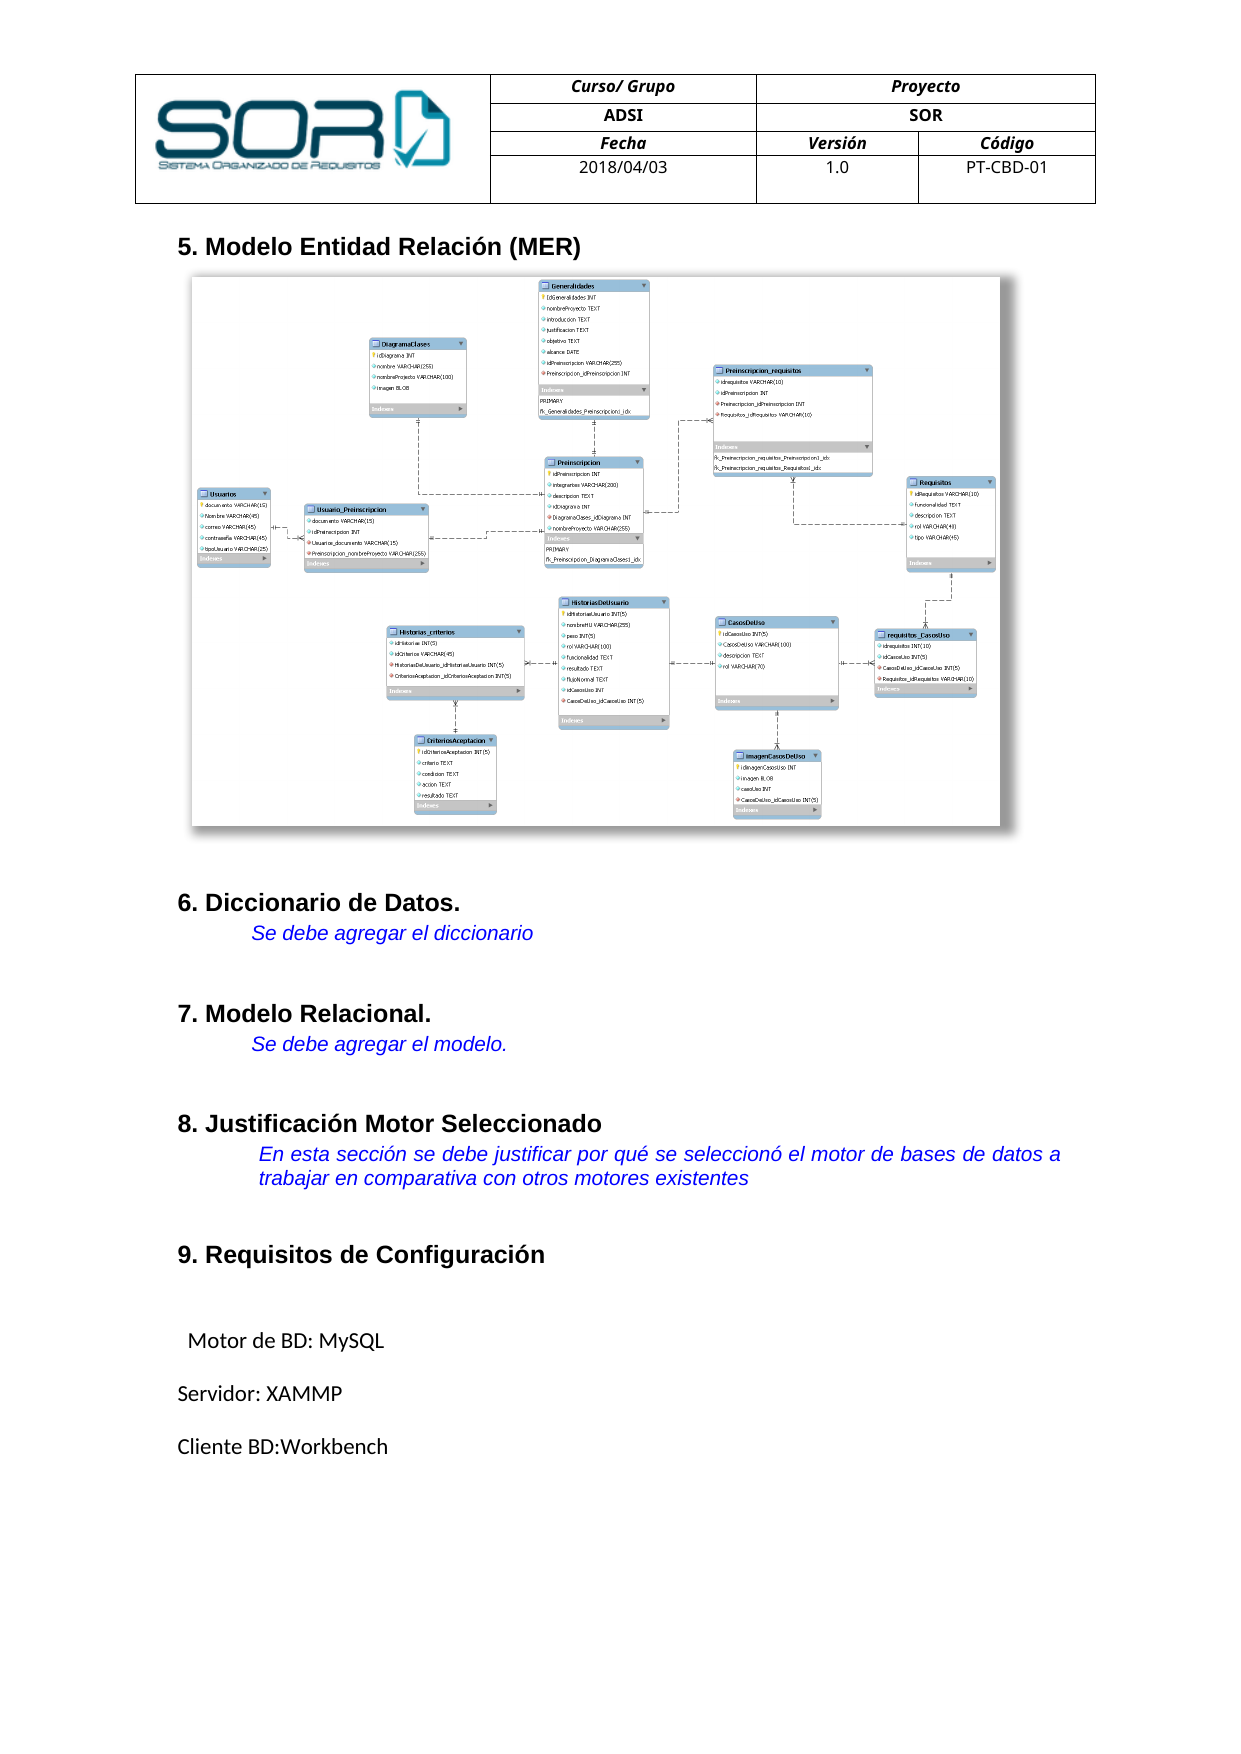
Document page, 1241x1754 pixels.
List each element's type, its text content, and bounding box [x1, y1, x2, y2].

subtitle 7. Modelo Relacional. [177, 998, 1063, 1027]
text Cliente BD:Workbench [177, 1432, 1063, 1460]
subtitle 5. Modelo Entidad Relación (MER) [177, 232, 1063, 261]
text Se debe agregar el diccionario [251, 921, 1063, 945]
picture [192, 277, 1000, 826]
subtitle 8. Justificación Motor Seleccionado [177, 1109, 1063, 1138]
subtitle 6. Diccionario de Datos. [177, 888, 1063, 917]
subtitle 9. Requisitos de Configuración [177, 1240, 1063, 1269]
text Servidor: XAMMP [177, 1379, 1063, 1407]
text Motor de BD: MySQL [177, 1326, 1063, 1354]
picture [153, 87, 461, 181]
text Se debe agregar el modelo. [251, 1032, 1063, 1056]
text En esta sección se debe justificar por qué se seleccionó el motor de bases de datos a trabajar en comparativa con otros motores existentes [258, 1142, 1063, 1190]
